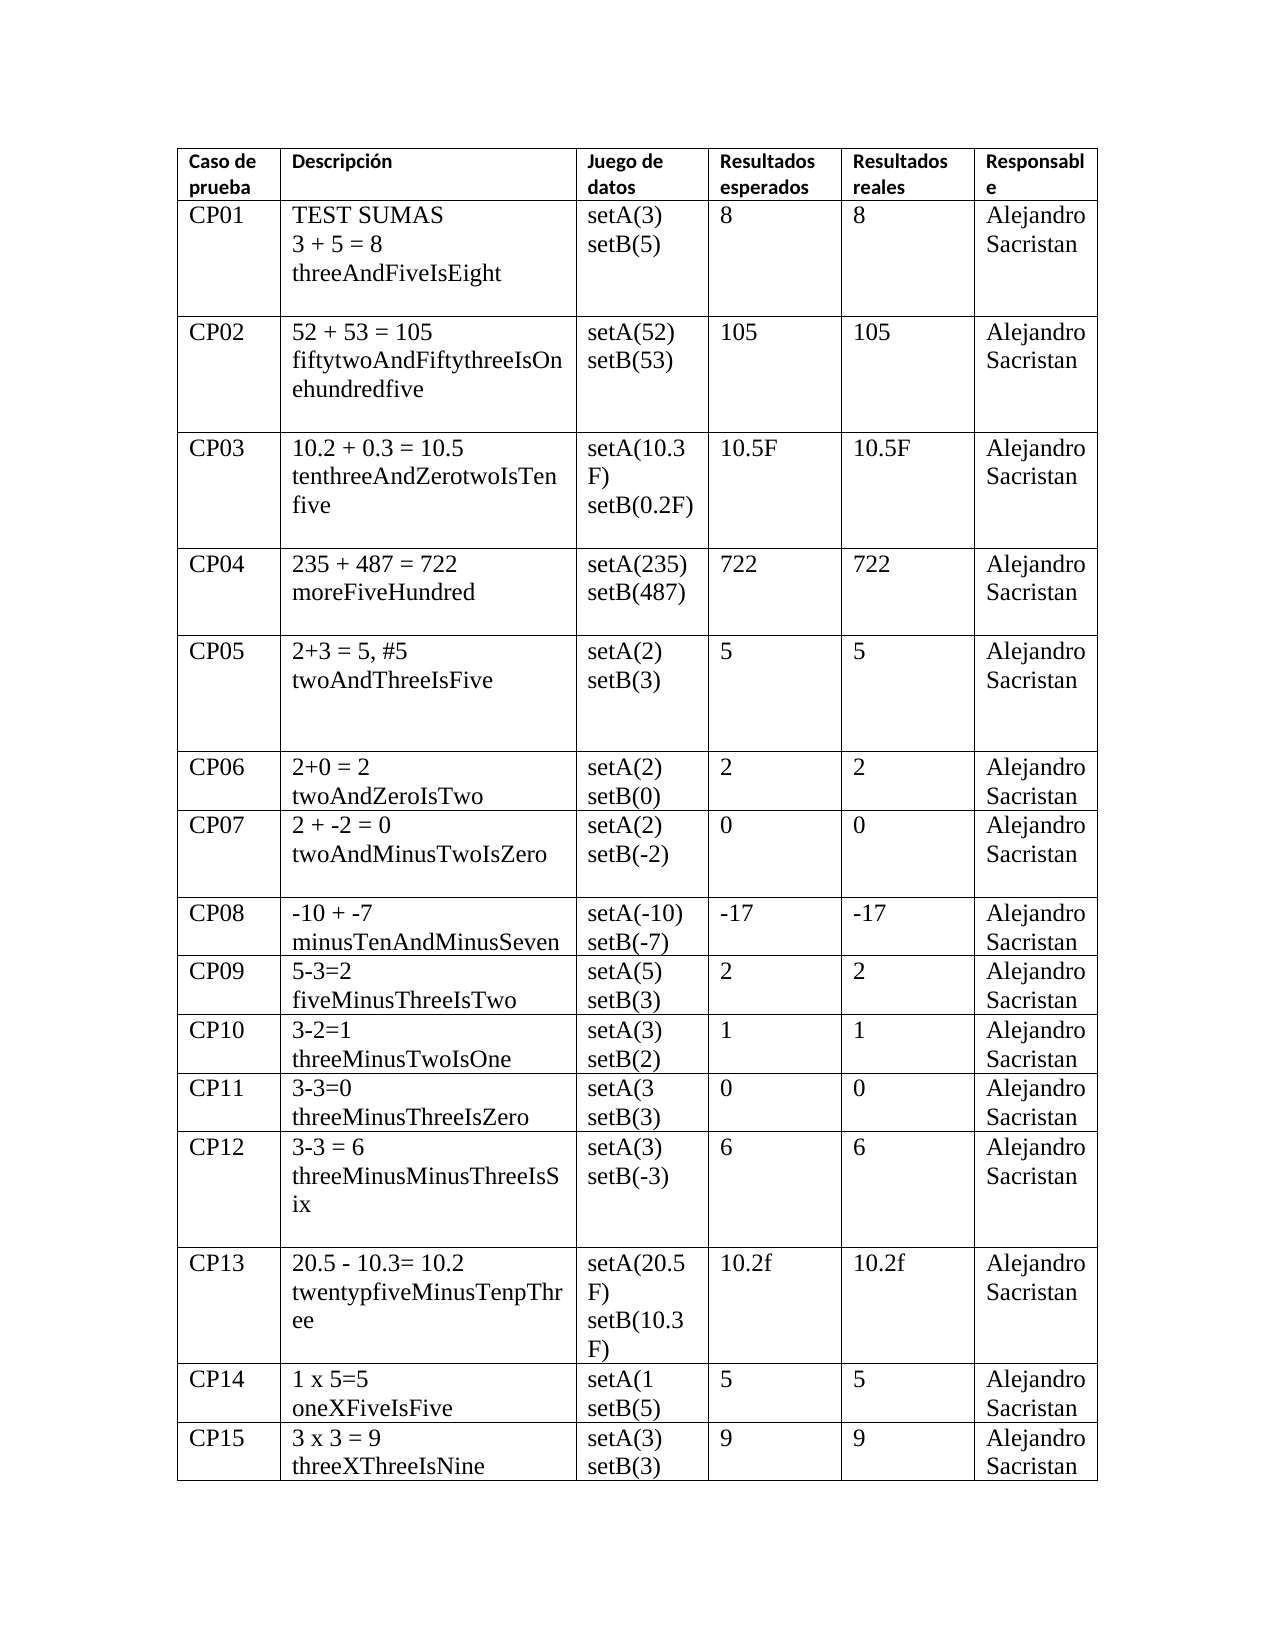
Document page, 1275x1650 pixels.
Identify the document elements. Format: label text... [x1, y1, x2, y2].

table_cell Alejandro Sacristan [975, 636, 1097, 751]
table_cell CP13 [178, 1248, 280, 1363]
table_cell CP03 [178, 433, 280, 548]
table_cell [281, 1423, 576, 1480]
table_cell CP15 [178, 1423, 280, 1480]
table_cell 0 [709, 811, 841, 897]
table_cell 5 [709, 636, 841, 751]
table_cell 2 [709, 956, 841, 1014]
table_cell 9 [709, 1423, 841, 1480]
table_cell 5 [842, 636, 974, 751]
table_cell 3-3 = 6 threeMinusMinusThreeIsSix [281, 1132, 576, 1247]
table_cell 722 [842, 549, 974, 635]
table_cell 9 [842, 1423, 974, 1480]
table_cell CP09 [178, 956, 280, 1014]
table_cell 0 [709, 1074, 841, 1131]
table_cell -17 [842, 898, 974, 955]
table_cell TEST SUMAS 3 + 5 = 8 threeAndFiveIsEight [281, 201, 576, 316]
table_cell 722 [709, 549, 841, 635]
table_cell -10 + -7 minusTenAndMinusSeven [281, 898, 576, 955]
table_cell Alejandro Sacristan [975, 1132, 1097, 1247]
table_cell setA(2) setB(-2) [577, 811, 708, 897]
table_cell 3-3=0 threeMinusThreeIsZero [281, 1074, 576, 1131]
table_cell 2 [842, 752, 974, 809]
table_cell 10.5F [842, 433, 974, 548]
table_cell 105 [709, 317, 841, 432]
table_cell setA(3) setB(5) [577, 201, 708, 316]
table_cell setA(3 setB(3) [577, 1074, 708, 1131]
table_cell 52 + 53 = 105 fiftytwoAndFiftythreeIsOnehundredfive [281, 317, 576, 432]
table_cell setA(10.3F) setB(0.2F) [577, 433, 708, 548]
table_cell 20.5 - 10.3= 10.2 twentypfiveMinusTenpThree [281, 1248, 576, 1363]
table_cell Alejandro Sacristan [975, 811, 1097, 897]
table_cell setA(2) setB(0) [577, 752, 708, 809]
table_cell CP05 [178, 636, 280, 751]
table_header Caso de prueba [178, 149, 280, 199]
table_cell CP02 [178, 317, 280, 432]
table_cell 5 [842, 1364, 974, 1422]
table_cell 10.5F [709, 433, 841, 548]
table_header Responsable [975, 149, 1097, 199]
table_cell setA(3) setB(3) [577, 1423, 708, 1480]
table_cell 235 + 487 = 722 moreFiveHundred [281, 549, 576, 635]
table_cell CP01 [178, 201, 280, 316]
table_cell setA(3) setB(2) [577, 1015, 708, 1072]
table_cell CP14 [178, 1364, 280, 1422]
table_cell Alejandro Sacristan [975, 1248, 1097, 1363]
table_cell 2 [842, 956, 974, 1014]
table_cell setA(3) setB(-3) [577, 1132, 708, 1247]
table_cell 3-2=1 threeMinusTwoIsOne [281, 1015, 576, 1072]
table_cell Alejandro Sacristan [975, 1074, 1097, 1131]
table_cell 105 [842, 317, 974, 432]
table_cell Alejandro Sacristan [975, 752, 1097, 809]
table_header Resultados reales [842, 149, 974, 199]
table_cell Alejandro Sacristan [975, 317, 1097, 432]
table_cell setA(5) setB(3) [577, 956, 708, 1014]
table_header Descripción [281, 149, 576, 199]
table_cell CP04 [178, 549, 280, 635]
table_cell Alejandro Sacristan [975, 1015, 1097, 1072]
table_cell 1 [709, 1015, 841, 1072]
table_cell 6 [709, 1132, 841, 1247]
table_cell 5-3=2 fiveMinusThreeIsTwo [281, 956, 576, 1014]
table_cell Alejandro Sacristan [975, 201, 1097, 316]
table_header Juego de datos [577, 149, 708, 199]
table_cell 6 [842, 1132, 974, 1247]
table_cell 8 [842, 201, 974, 316]
table_cell CP06 [178, 752, 280, 809]
table_cell 10.2f [842, 1248, 974, 1363]
table_cell CP08 [178, 898, 280, 955]
table_cell setA(1 setB(5) [577, 1364, 708, 1422]
table_cell 2+0 = 2 twoAndZeroIsTwo [281, 752, 576, 809]
table_cell CP10 [178, 1015, 280, 1072]
table_cell 10.2f [709, 1248, 841, 1363]
table_cell 10.2 + 0.3 = 10.5 tenthreeAndZerotwoIsTenfive [281, 433, 576, 548]
table_cell 2+3 = 5, #5 twoAndThreeIsFive [281, 636, 576, 751]
table_cell Alejandro Sacristan [975, 898, 1097, 955]
table_cell Alejandro Sacristan [975, 433, 1097, 548]
table_cell Alejandro Sacristan [975, 1364, 1097, 1422]
table_cell -17 [709, 898, 841, 955]
table_cell 0 [842, 811, 974, 897]
table_cell Alejandro Sacristan [975, 549, 1097, 635]
table_cell 1 x 5=5 oneXFiveIsFive [281, 1364, 576, 1422]
table_cell CP12 [178, 1132, 280, 1247]
table_cell setA(52) setB(53) [577, 317, 708, 432]
table_cell CP07 [178, 811, 280, 897]
table_cell setA(235) setB(487) [577, 549, 708, 635]
table_cell setA(2) setB(3) [577, 636, 708, 751]
table_cell 2 [709, 752, 841, 809]
table_cell 0 [842, 1074, 974, 1131]
table_cell setA(20.5F) setB(10.3F) [577, 1248, 708, 1363]
table_cell 8 [709, 201, 841, 316]
table_cell 2 + -2 = 0 twoAndMinusTwoIsZero [281, 811, 576, 897]
table_header Resultados esperados [709, 149, 841, 199]
table_cell Alejandro Sacristan [975, 956, 1097, 1014]
table_cell 1 [842, 1015, 974, 1072]
table_cell 5 [709, 1364, 841, 1422]
table_cell CP11 [178, 1074, 280, 1131]
table_cell setA(-10) setB(-7) [577, 898, 708, 955]
table_cell Alejandro Sacristan [975, 1423, 1097, 1480]
